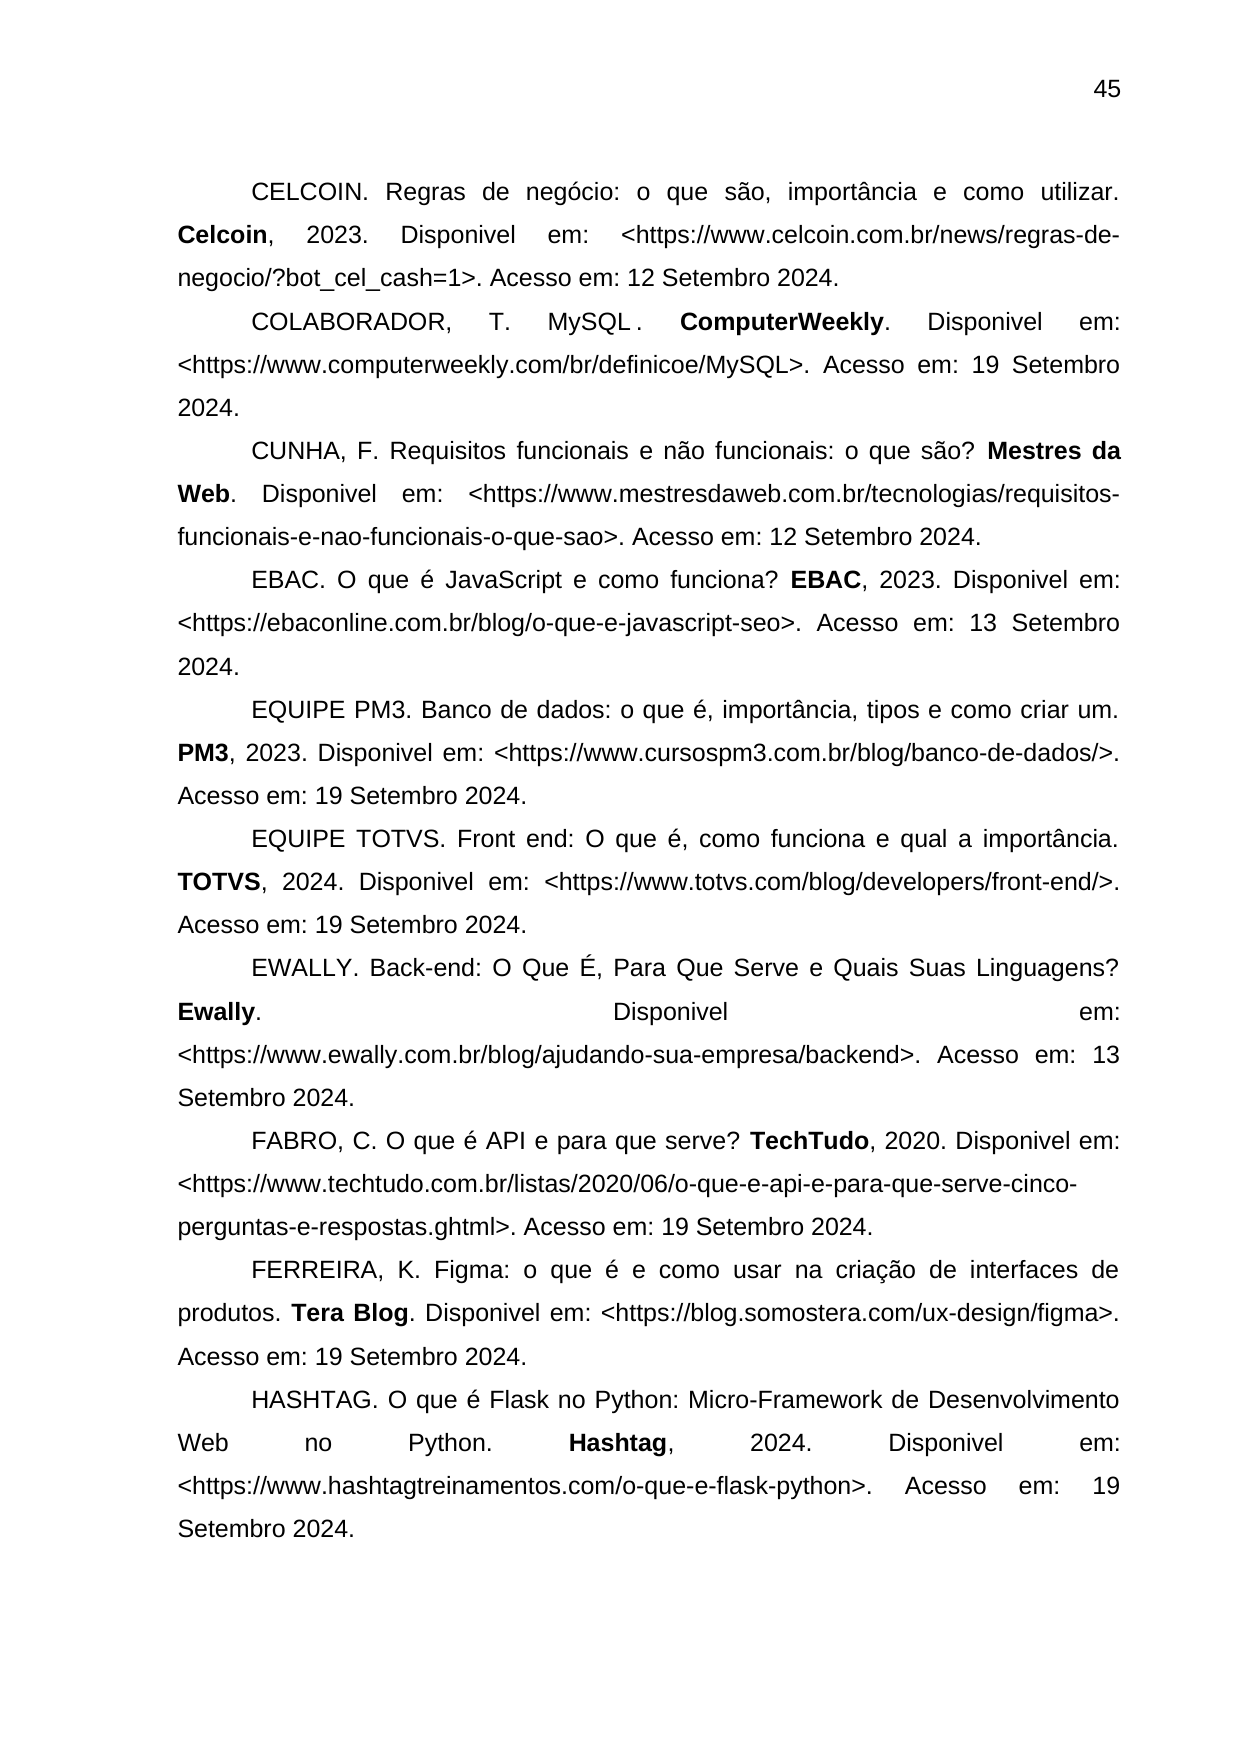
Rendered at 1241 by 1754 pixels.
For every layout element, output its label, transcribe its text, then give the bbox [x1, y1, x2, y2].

text EBAC. O que é JavaScript e como funciona? EBAC, 2023. Disponivel em: <https://ebaconline.com.br/blog/o-que-e-javascript-seo>. Acesso em: 13 Setembro 2024. [177, 565, 1121, 680]
text FABRO, C. O que é API e para que serve? TechTudo, 2020. Disponivel em: <https://www.techtudo.com.br/listas/2020/06/o-que-e-api-e-para-que-serve-cinco-perguntas-e-respostas.ghtml>. Acesso em: 19 Setembro 2024. [177, 1126, 1121, 1241]
text HASHTAG. O que é Flask no Python: Micro-Framework de Desenvolvimento Web no Python. Hashtag, 2024. Disponivel em: <https://www.hashtagtreinamentos.com/o-que-e-flask-python>. Acesso em: 19 Setembro 2024. [177, 1385, 1121, 1543]
text COLABORADOR, T. MySQL . ComputerWeekly. Disponivel em: <https://www.computerweekly.com/br/definicoe/MySQL>. Acesso em: 19 Setembro 2024. [177, 307, 1121, 422]
text CUNHA, F. Requisitos funcionais e não funcionais: o que são? Mestres da Web. Disponivel em: <https://www.mestresdaweb.com.br/tecnologias/requisitos-funcionais-e-nao-funcionais-o-que-sao>. Acesso em: 12 Setembro 2024. [177, 436, 1121, 551]
text FERREIRA, K. Figma: o que é e como usar na criação de interfaces de produtos. Tera Blog. Disponivel em: <https://blog.somostera.com/ux-design/figma>. Acesso em: 19 Setembro 2024. [177, 1255, 1121, 1370]
text CELCOIN. Regras de negócio: o que são, importância e como utilizar. Celcoin, 2023. Disponivel em: <https://www.celcoin.com.br/news/regras-de-negocio/?bot_cel_cash=1>. Acesso em: 12 Setembro 2024. [177, 177, 1121, 292]
text EQUIPE TOTVS. Front end: O que é, como funciona e qual a importância. TOTVS, 2024. Disponivel em: <https://www.totvs.com/blog/developers/front-end/>. Acesso em: 19 Setembro 2024. [177, 824, 1121, 939]
text EQUIPE PM3. Banco de dados: o que é, importância, tipos e como criar um. PM3, 2023. Disponivel em: <https://www.cursospm3.com.br/blog/banco-de-dados/>. Acesso em: 19 Setembro 2024. [177, 695, 1121, 810]
text EWALLY. Back-end: O Que É, Para Que Serve e Quais Suas Linguagens? Ewally. Disponivel em: <https://www.ewally.com.br/blog/ajudando-sua-empresa/backend>. Acesso em: 13 Setembro 2024. [177, 953, 1121, 1112]
